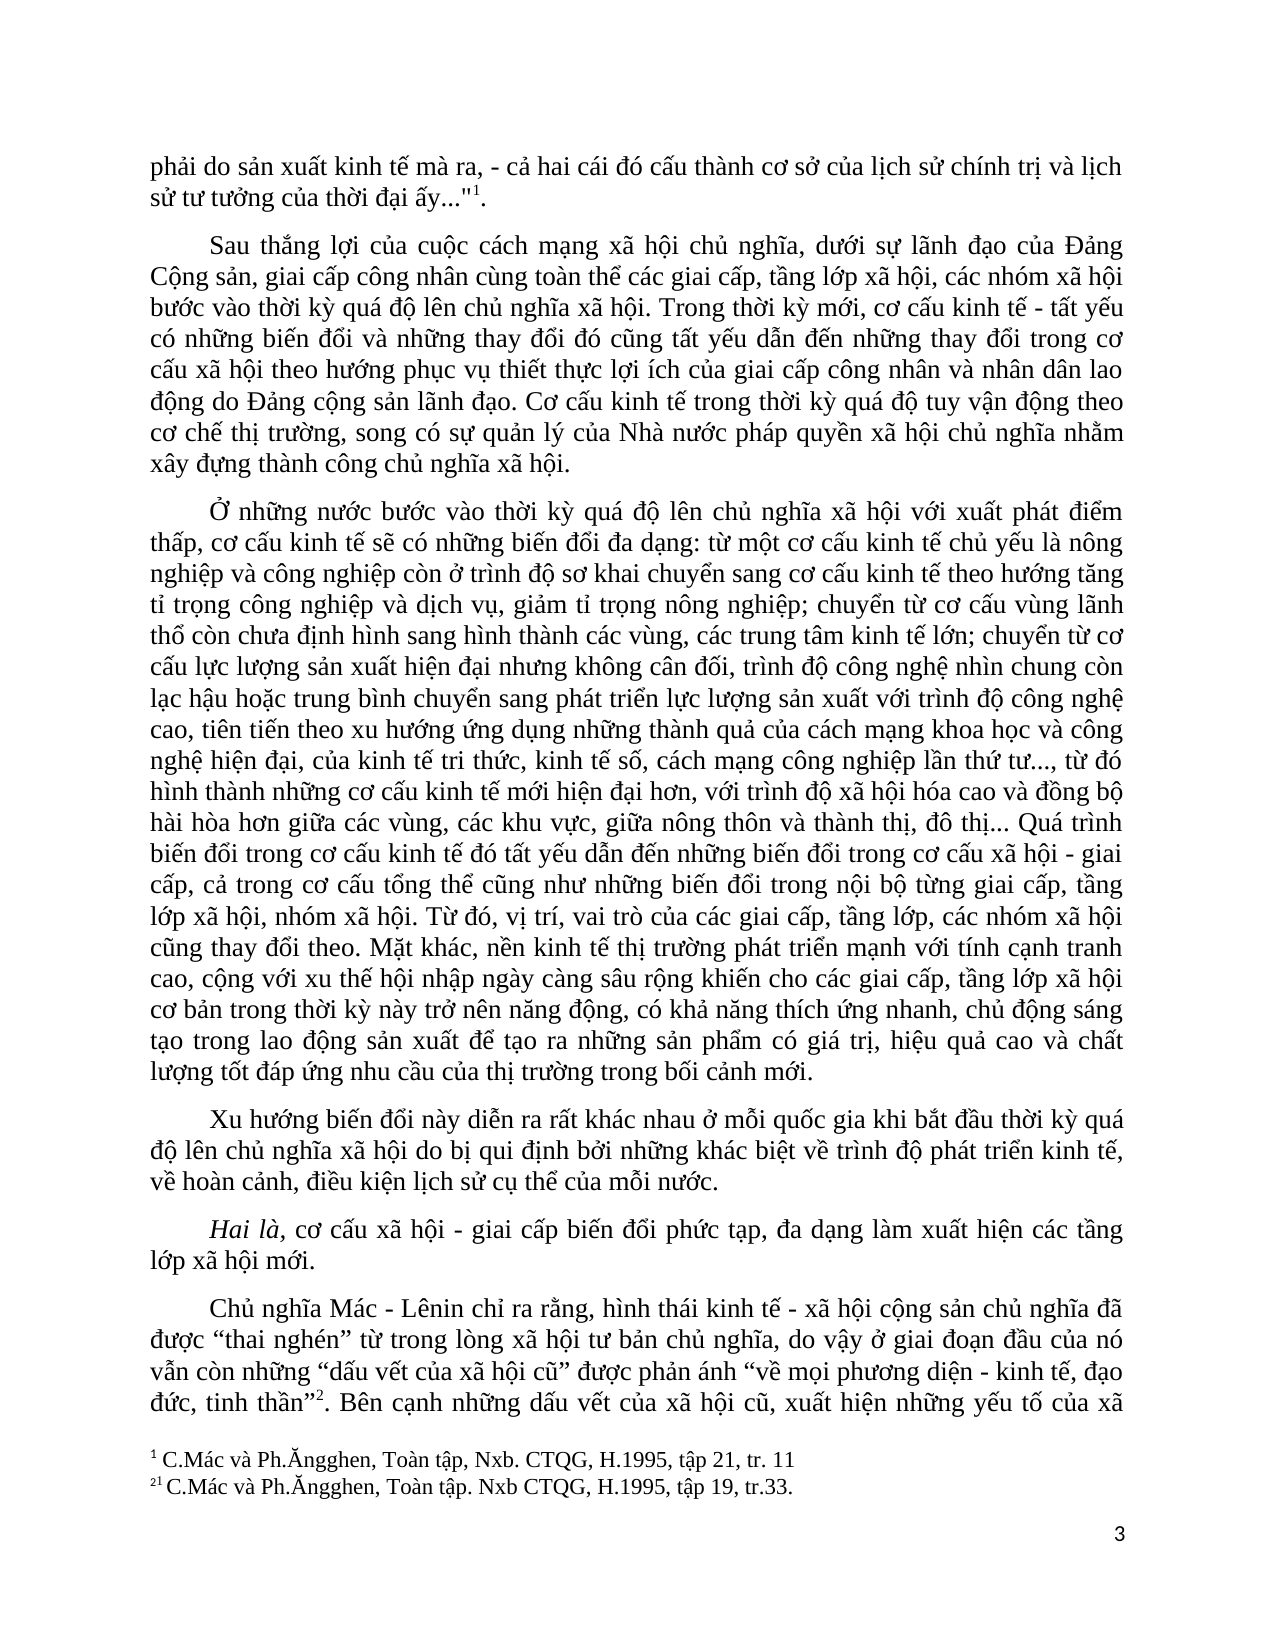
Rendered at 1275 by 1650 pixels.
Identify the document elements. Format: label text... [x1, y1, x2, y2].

text Ở những nước bước vào thời kỳ quá độ lên chủ nghĩa xã hội với xuất phát điểm thấp, cơ cấu kinh tế sẽ có những biến đổi đa dạng: từ một cơ cấu kinh tế chủ yếu là nông nghiệp và công nghiệp còn ở trình độ sơ khai chuyển sang cơ cấu kinh tế theo hướng tăng tỉ trọng công nghiệp và dịch vụ, giảm tỉ trọng nông nghiệp; chuyển từ cơ cấu vùng lãnh thổ còn chưa định hình sang hình thành các vùng, các trung tâm kinh tế lớn; chuyển từ cơ cấu lực lượng sản xuất hiện đại nhưng không cân đối, trình độ công nghệ nhìn chung còn lạc hậu hoặc trung bình chuyển sang phát triển lực lượng sản xuất với trình độ công nghệ cao, tiên tiến theo xu hướng ứng dụng những thành quả của cách mạng khoa học và công nghệ hiện đại, của kinh tế tri thức, kinh tế số, cách mạng công nghiệp lần thứ tư..., từ đó hình thành những cơ cấu kinh tế mới hiện đại hơn, với trình độ xã hội hóa cao và đồng bộ hài hòa hơn giữa các vùng, các khu vực, giữa nông thôn và thành thị, đô thị... Quá trình biến đổi trong cơ cấu kinh tế đó tất yếu dẫn đến những biến đổi trong cơ cấu xã hội - giai cấp, cả trong cơ cấu tổng thể cũng như những biến đổi trong nội bộ từng giai cấp, tầng lớp xã hội, nhóm xã hội. Từ đó, vị trí, vai trò của các giai cấp, tầng lớp, các nhóm xã hội cũng thay đổi theo. Mặt khác, nền kinh tế thị trường phát triển mạnh với tính cạnh tranh cao, cộng với xu thế hội nhập ngày càng sâu rộng khiến cho các giai cấp, tầng lớp xã hội cơ bản trong thời kỳ này trở nên năng động, có khả năng thích ứng nhanh, chủ động sáng tạo trong lao động sản xuất để tạo ra những sản phẩm có giá trị, hiệu quả cao và chất lượng tốt đáp ứng nhu cầu của thị trường trong bối cảnh mới. [150, 495, 1125, 1087]
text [150, 1292, 1125, 1417]
text Hai là, cơ cấu xã hội - giai cấp biến đổi phức tạp, đa dạng làm xuất hiện các tầng lớp xã hội mới. [150, 1213, 1125, 1276]
text Sau thắng lợi của cuộc cách mạng xã hội chủ nghĩa, dưới sự lãnh đạo của Đảng Cộng sản, giai cấp công nhân cùng toàn thể các giai cấp, tầng lớp xã hội, các nhóm xã hội bước vào thời kỳ quá độ lên chủ nghĩa xã hội. Trong thời kỳ mới, cơ cấu kinh tế - tất yếu có những biến đổi và những thay đổi đó cũng tất yếu dẫn đến những thay đổi trong cơ cấu xã hội theo hướng phục vụ thiết thực lợi ích của giai cấp công nhân và nhân dân lao động do Đảng cộng sản lãnh đạo. Cơ cấu kinh tế trong thời kỳ quá độ tuy vận động theo cơ chế thị trường, song có sự quản lý của Nhà nước pháp quyền xã hội chủ nghĩa nhằm xây đựng thành công chủ nghĩa xã hội. [150, 229, 1125, 478]
text Xu hướng biến đổi này diễn ra rất khác nhau ở mỗi quốc gia khi bắt đầu thời kỳ quá độ lên chủ nghĩa xã hội do bị qui định bởi những khác biệt về trình độ phát triển kinh tế, về hoàn cảnh, điều kiện lịch sử cụ thể của mỗi nước. [150, 1103, 1125, 1197]
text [150, 150, 1125, 212]
